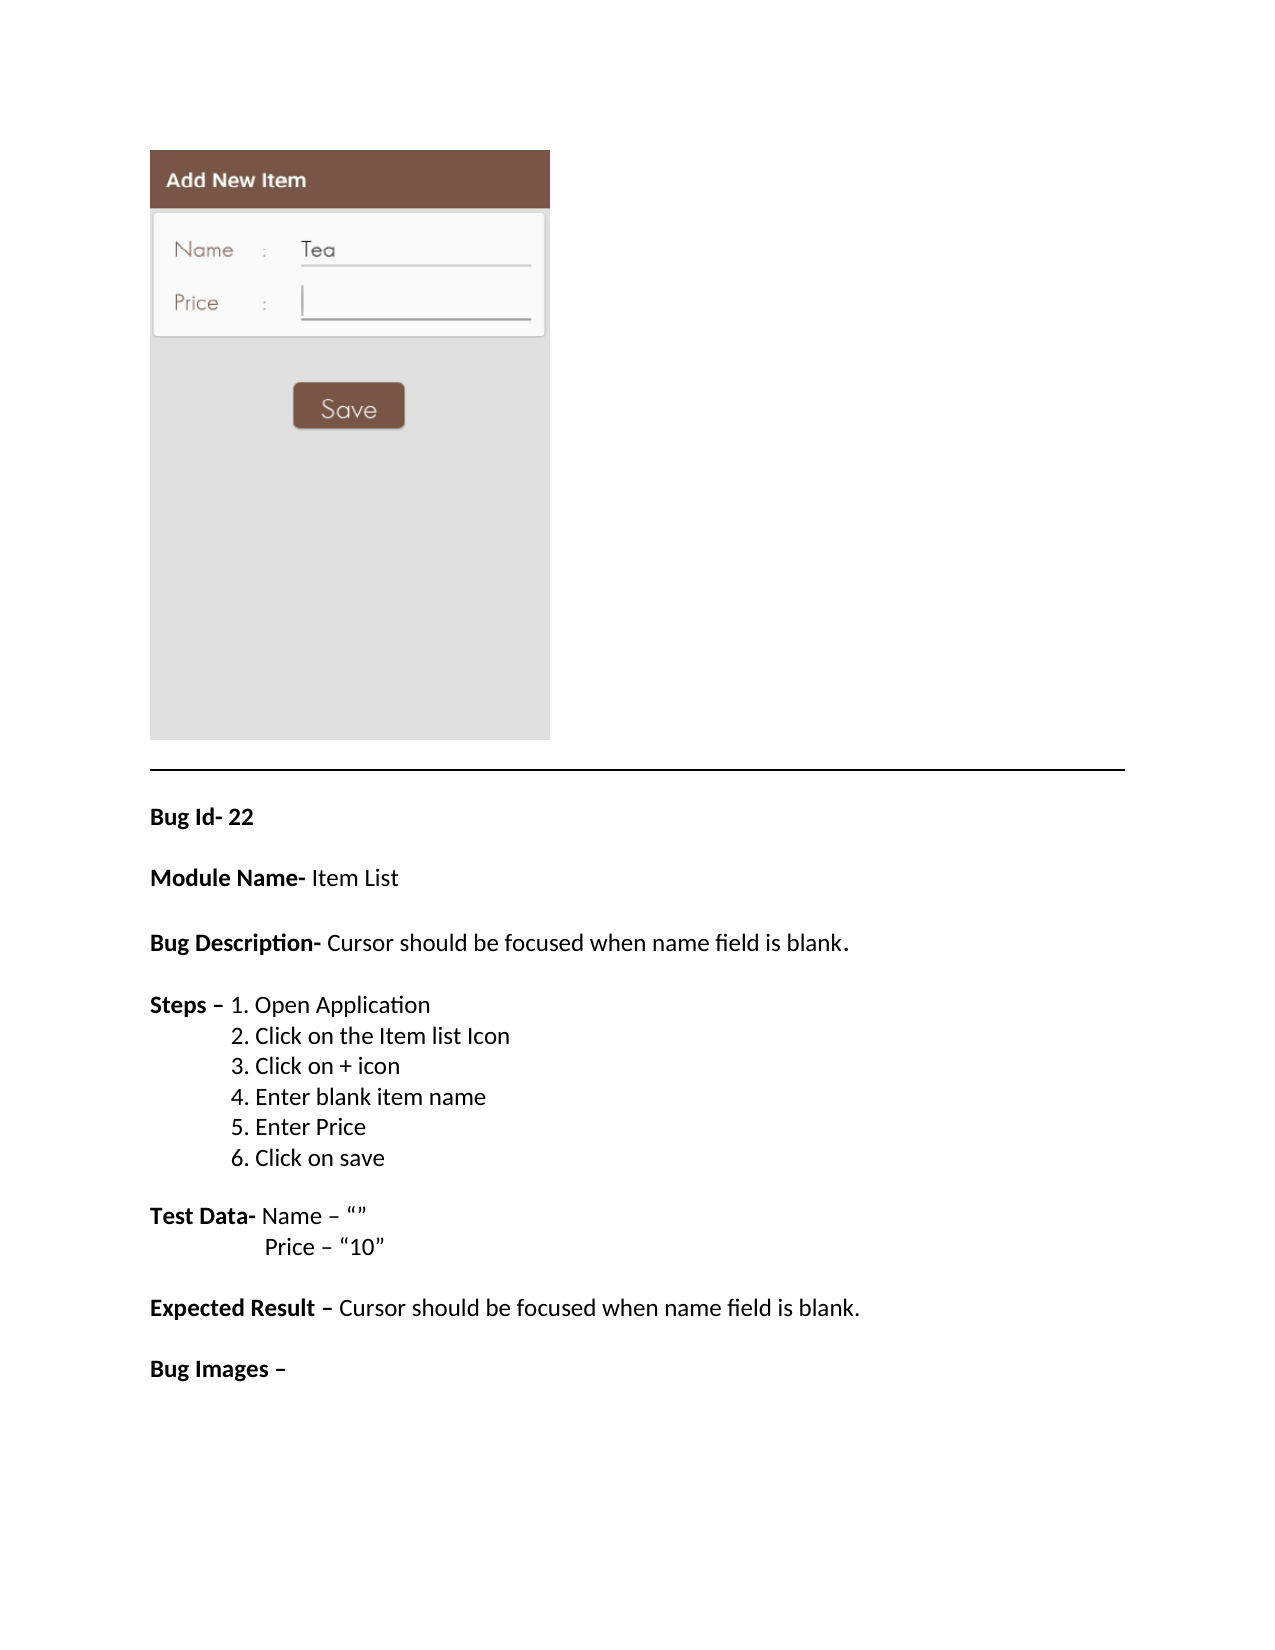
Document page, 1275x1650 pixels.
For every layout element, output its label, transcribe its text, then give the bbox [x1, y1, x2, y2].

text 3. Click on + icon [150, 1050, 1125, 1081]
text Expected Result – Cursor should be focused when name field is blank. [150, 1292, 1125, 1322]
text Bug Images – [150, 1353, 1125, 1383]
text 5. Enter Price [150, 1111, 1125, 1142]
text Module Name- Item List [150, 862, 1125, 893]
text Bug Id- 22 [150, 801, 1125, 832]
text Steps – 1. Open Application [150, 989, 1125, 1020]
text Test Data- Name – “” [150, 1200, 1125, 1231]
text 2. Click on the Item list Icon [150, 1020, 1125, 1050]
text Price – “10” [150, 1231, 1125, 1261]
picture [150, 150, 553, 740]
text Bug Description- Cursor should be focused when name field is blank. [150, 923, 1125, 959]
text 6. Click on save [150, 1142, 1125, 1172]
text 4. Enter blank item name [150, 1081, 1125, 1111]
